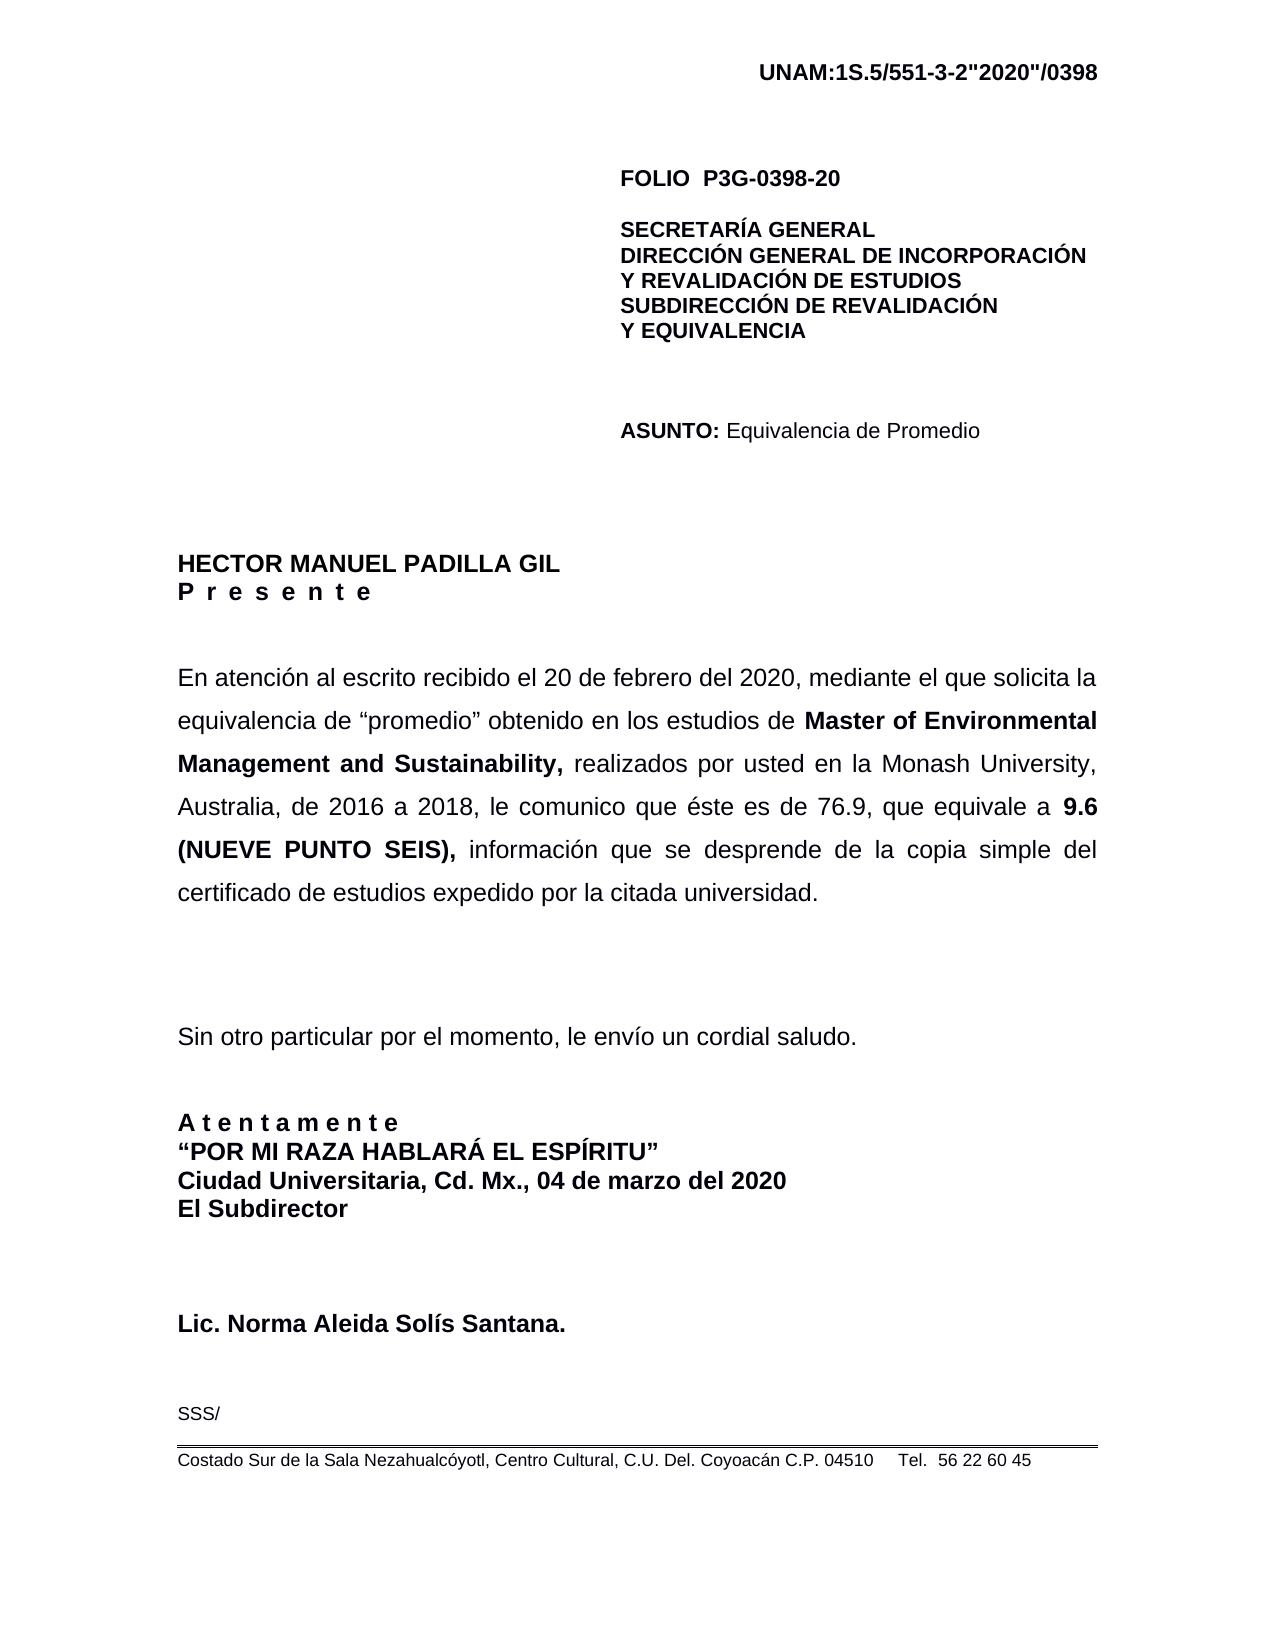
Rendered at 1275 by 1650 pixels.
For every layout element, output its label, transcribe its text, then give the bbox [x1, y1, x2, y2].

text ASUNTO: Equivalencia de Promedio [620, 418, 1098, 443]
subtitle A t e n t a m e n t e [177, 1108, 1093, 1137]
text Lic. Norma Aleida Solís Santana. [177, 1309, 1098, 1338]
text HECTOR MANUEL PADILLA GIL [177, 549, 1098, 577]
text “POR MI RAZA HABLARÁ EL ESPÍRITU” [177, 1137, 1093, 1166]
text Y REVALIDACIÓN DE ESTUDIOS [620, 268, 1098, 293]
text SSS/ [177, 1403, 1098, 1424]
text FOLIO P3G-0398-20 [620, 164, 1098, 191]
text UNAM:1S.5/551-3-2"2020"/0398 [646, 59, 1098, 86]
text DIRECCIÓN GENERAL DE INCORPORACIÓN [620, 242, 1098, 268]
text En atención al escrito recibido el 20 de febrero del 2020, mediante el que solicita la equivalencia de “promedio” obtenido en los estudios de Master of Environmental Management and Sustainability, realizados por usted en la Monash University, Australia, de 2016 a 2018, le comunico que éste es de 76.9, que equivale a 9.6 (NUEVE PUNTO SEIS), información que se desprende de la copia simple del certificado de estudios expedido por la citada universidad. [177, 662, 1098, 907]
subtitle El Subdirector [177, 1194, 1093, 1223]
text Y EQUIVALENCIA [620, 318, 1098, 343]
text Sin otro particular por el momento, le envío un cordial saludo. [177, 1022, 1092, 1051]
text Presente [177, 577, 1098, 606]
text Costado Sur de la Sala Nezahualcóyotl, Centro Cultural, C.U. Del. Coyoacán C.P. 04510 Tel. 56 22 60 45 [177, 1448, 1098, 1470]
text SECRETARÍA GENERAL [620, 217, 1098, 242]
text Ciudad Universitaria, Cd. Mx., 04 de marzo del 2020 [177, 1166, 1093, 1194]
text SUBDIRECCIÓN DE REVALIDACIÓN [620, 293, 1098, 318]
